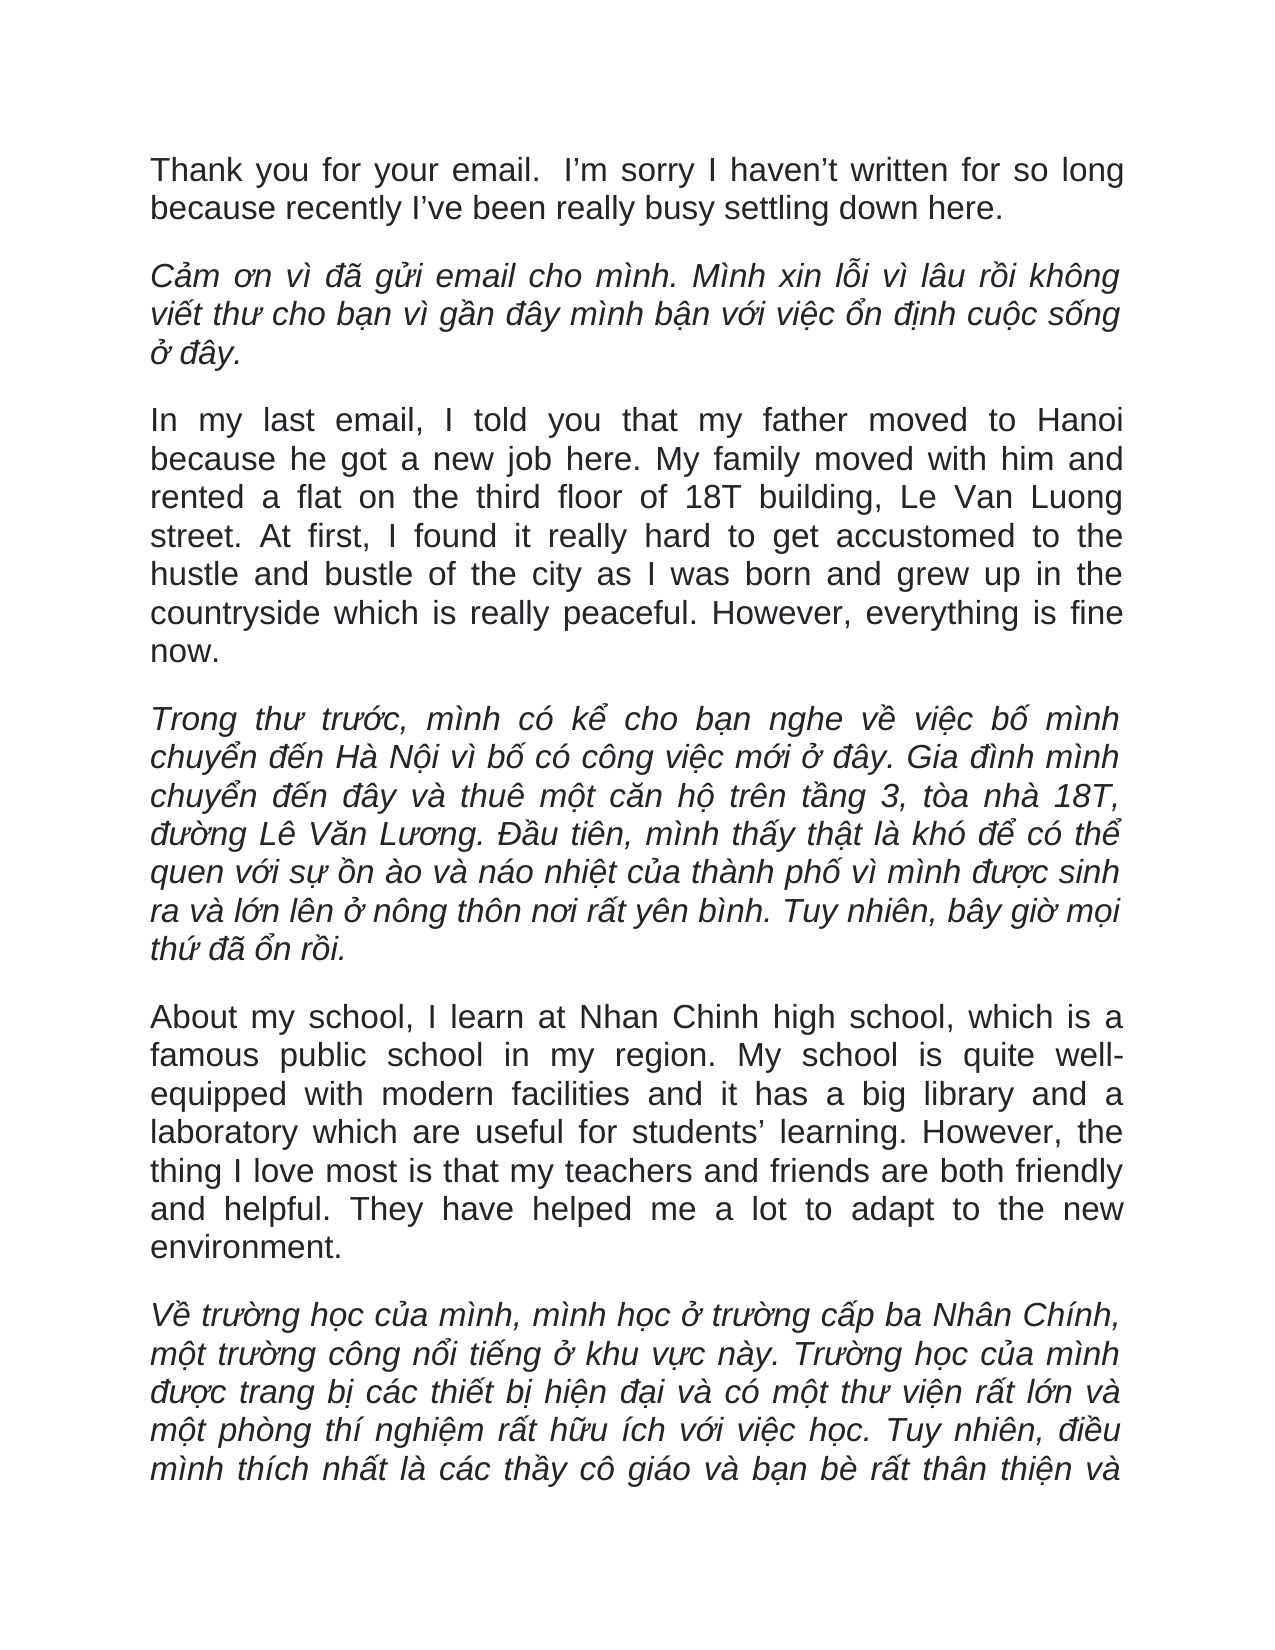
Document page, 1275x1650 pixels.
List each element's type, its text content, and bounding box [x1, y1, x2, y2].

text About my school, I learn at Nhan Chinh high school, which is a famous public school in my region. My school is quite well-equipped with modern facilities and it has a big library and a laboratory which are useful for students’ learning. However, the thing I love most is that my teachers and friends are both friendly and helpful. They have helped me a lot to adapt to the new environment. [150, 997, 1125, 1266]
text Cảm ơn vì đã gửi email cho mình. Mình xin lỗi vì lâu rồi không viết thư cho bạn vì gần đây mình bận với việc ổn định cuộc sống ở đây. [150, 256, 1125, 371]
text Thank you for your email. I’m sorry I haven’t written for so long because recently I’ve been really busy settling down here. [150, 150, 1125, 227]
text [150, 1295, 1125, 1487]
text In my last email, I told you that my father moved to Hanoi because he got a new job here. My family moved with him and rented a flat on the third floor of 18T building, Le Van Luong street. At first, I found it really hard to get accustomed to the hustle and bustle of the city as I was born and grew up in the countryside which is really peaceful. However, everything is fine now. [150, 401, 1125, 669]
text Trong thư trước, mình có kể cho bạn nghe về việc bố mình chuyển đến Hà Nội vì bố có công việc mới ở đây. Gia đình mình chuyển đến đây và thuê một căn hộ trên tầng 3, tòa nhà 18T, đường Lê Văn Lương. Đầu tiên, mình thấy thật là khó để có thể quen với sự ồn ào và náo nhiệt của thành phố vì mình được sinh ra và lớn lên ở nông thôn nơi rất yên bình. Tuy nhiên, bây giờ mọi thứ đã ổn rồi. [150, 699, 1125, 968]
